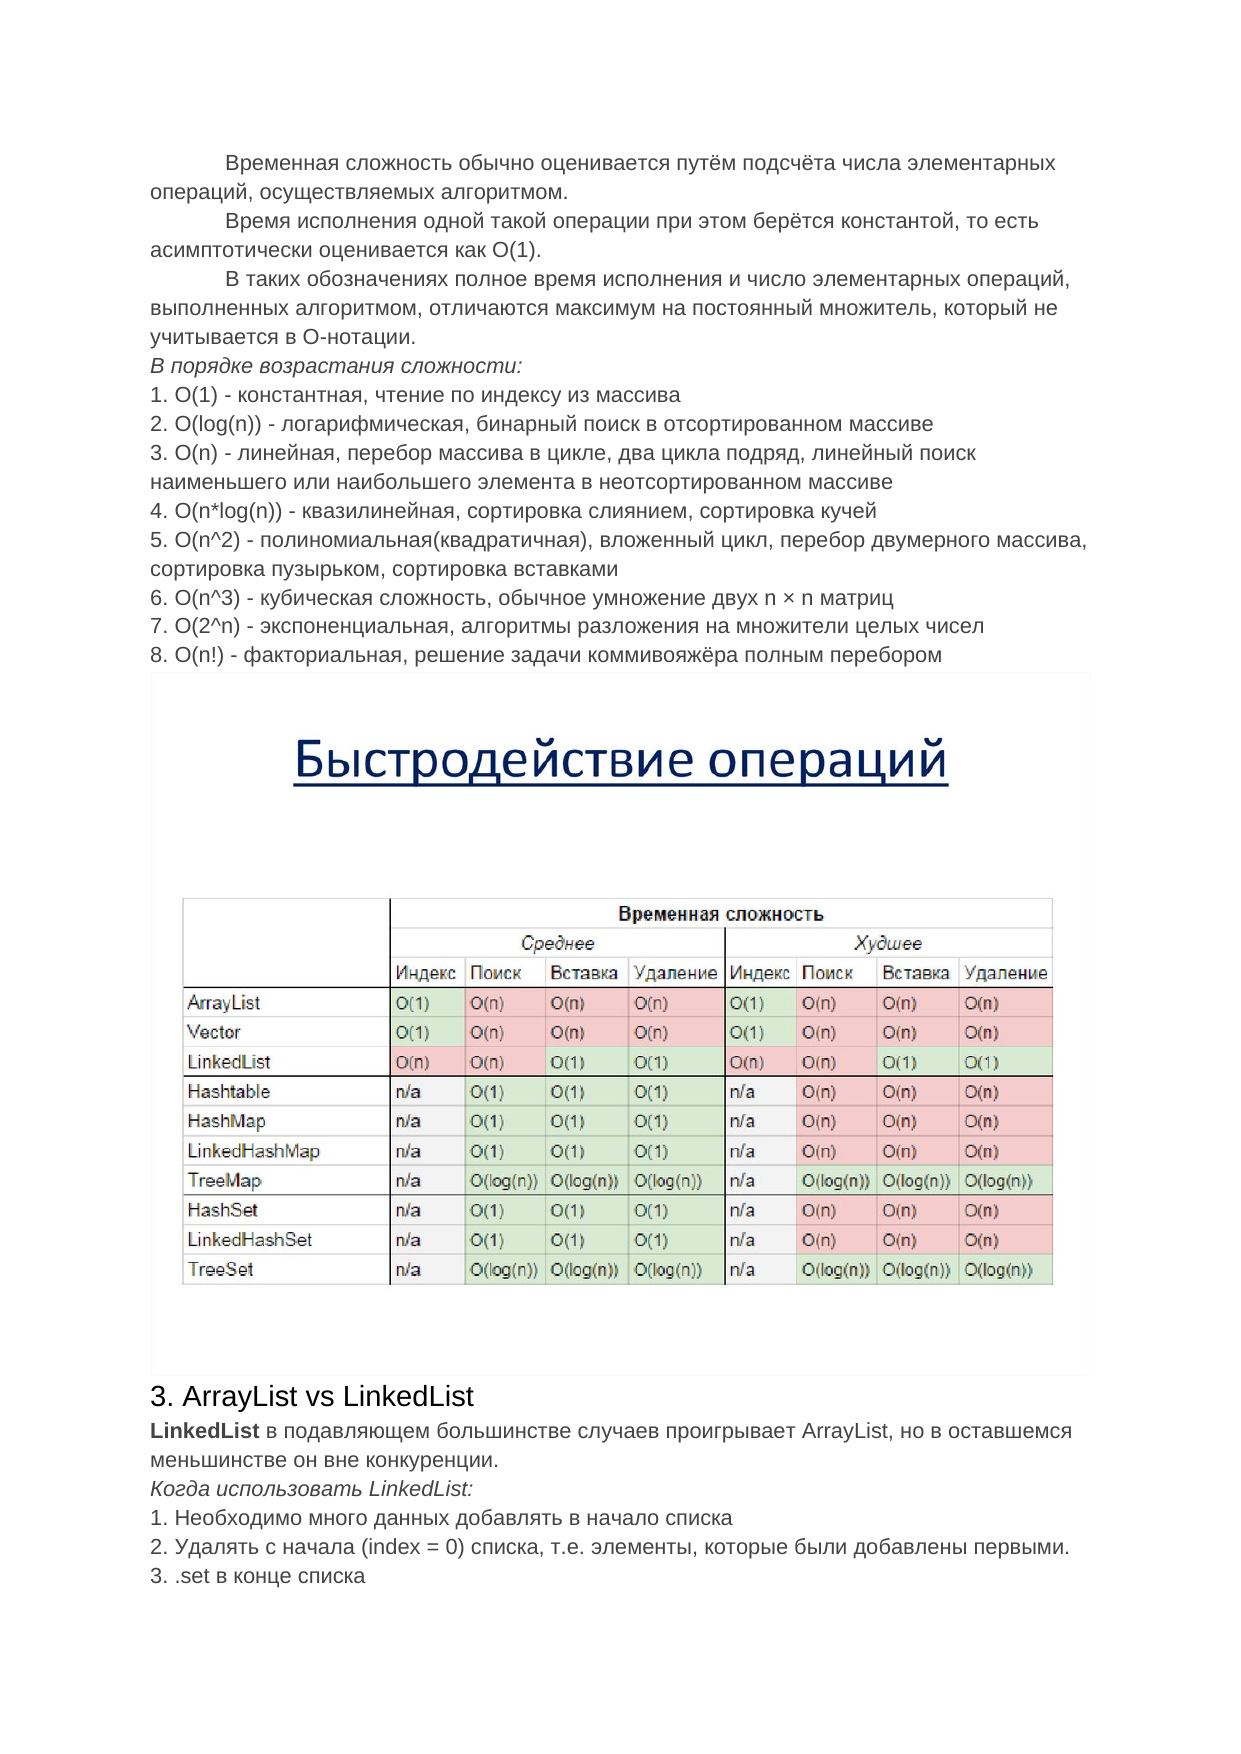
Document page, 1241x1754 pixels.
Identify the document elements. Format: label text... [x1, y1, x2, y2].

text 1. Необходимо много данных добавлять в начало списка [150, 1505, 1090, 1530]
text Когда использовать LinkedList: [150, 1476, 1090, 1501]
text LinkedList в подавляющем большинстве случаев проигрывает ArrayList, но в оставшемся меньшинстве он вне конкуренции. [150, 1418, 1090, 1472]
text 4. O(n*log(n)) - квазилинейная, сортировка слиянием, сортировка кучей [150, 497, 1090, 523]
text 2. Удалять с начала (index = 0) списка, т.е. элементы, которые были добавлены первыми. [150, 1534, 1090, 1559]
text 3. O(n) - линейная, перебор массива в цикле, два цикла подряд, линейный поиск наименьшего или наибольшего элемента в неотсортированном массиве [150, 439, 1090, 494]
text 8. O(n!) - факториальная, решение задачи коммивояжёра полным перебором [150, 642, 1090, 667]
text 3. ArrayList vs LinkedList [150, 1379, 1090, 1413]
text 6. O(n^3) - кубическая сложность, обычное умножение двух n × n матриц [150, 584, 1090, 609]
text 7. O(2^n) - экспоненциальная, алгоритмы разложения на множители целых чисел [150, 613, 1090, 638]
text 1. O(1) - константная, чтение по индексу из массива [150, 382, 1090, 407]
text Время исполнения одной такой операции при этом берётся константой, то есть асимптотически оценивается как O(1). [150, 208, 1090, 262]
text В порядке возрастания сложности: [150, 353, 1090, 378]
picture [150, 671, 1091, 1376]
text Временная сложность обычно оценивается путём подсчёта числа элементарных операций, осуществляемых алгоритмом. [150, 150, 1090, 204]
text В таких обозначениях полное время исполнения и число элементарных операций, выполненных алгоритмом, отличаются максимум на постоянный множитель, который не учитывается в O-нотации. [150, 266, 1090, 349]
text 3. .set в конце списка [150, 1563, 1090, 1588]
text 5. O(n^2) - полиномиальная(квадратичная), вложенный цикл, перебор двумерного массива, сортировка пузырьком, сортировка вставками [150, 526, 1090, 581]
text 2. O(log(n)) - логарифмическая, бинарный поиск в отсортированном массиве [150, 411, 1090, 436]
